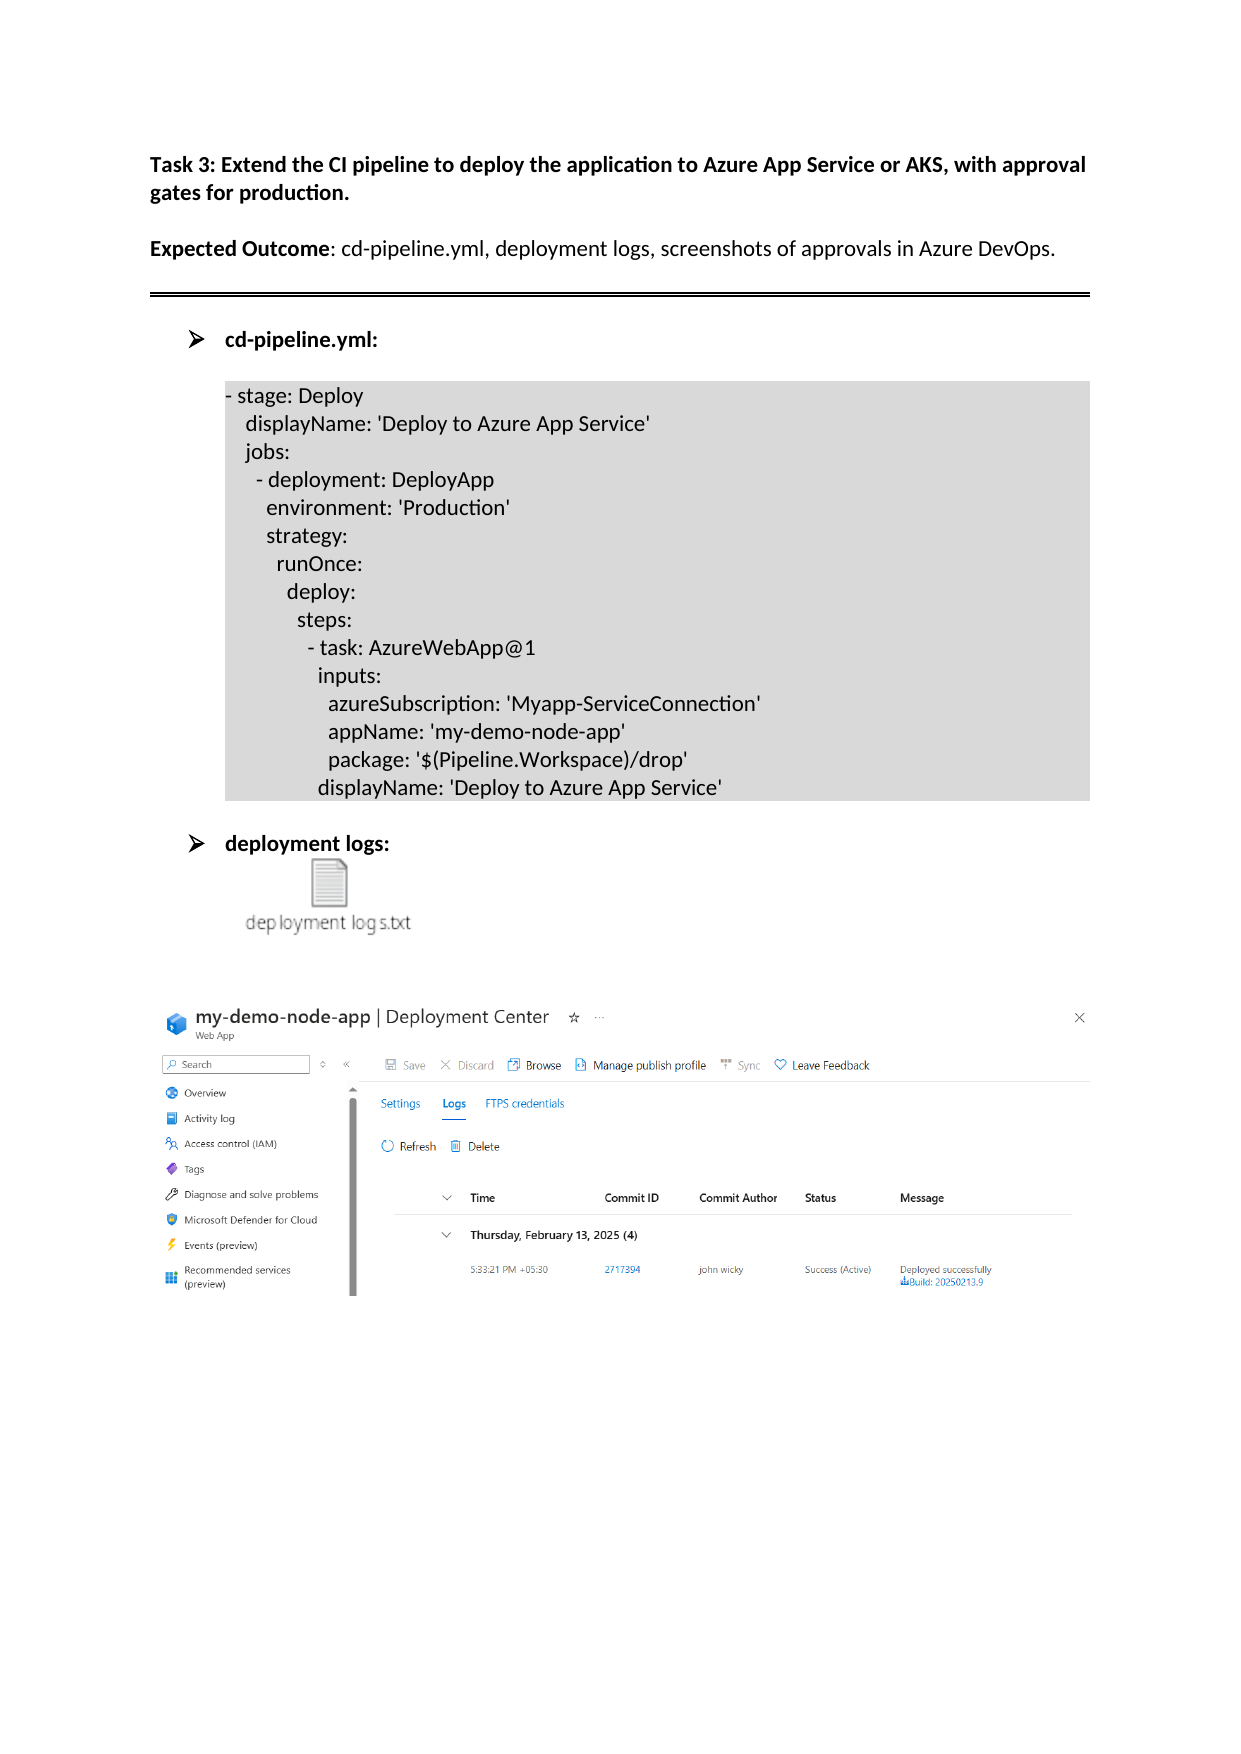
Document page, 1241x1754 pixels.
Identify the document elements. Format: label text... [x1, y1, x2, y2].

text Expected Outcome: cd-pipeline.yml, deployment logs, screenshots of approvals in Azure DevOps. [150, 234, 1090, 262]
text jobs: [225, 437, 1090, 465]
text environment: 'Production' [225, 493, 1090, 521]
text deploy: [225, 577, 1090, 605]
picture [150, 998, 1091, 1296]
text steps: [225, 605, 1090, 633]
text strategy: [225, 521, 1090, 549]
text displayName: 'Deploy to Azure App Service' [225, 773, 1090, 801]
text - deployment: DeployApp [225, 465, 1090, 493]
text appName: 'my-demo-node-app' [225, 717, 1090, 745]
text runOnce: [225, 549, 1090, 577]
text package: '$(Pipeline.Workspace)/drop' [225, 745, 1090, 773]
list cd-pipeline.yml: [187, 325, 1090, 353]
text displayName: 'Deploy to Azure App Service' [225, 409, 1090, 437]
text Task 3: Extend the CI pipeline to deploy the application to Azure App Service or AKS, with approval gates for production. [150, 150, 1090, 206]
list deployment logs: [187, 829, 1090, 857]
text inputs: [225, 661, 1090, 689]
text azureSubscription: 'Myapp-ServiceConnection' [225, 689, 1090, 717]
text - task: AzureWebApp@1 [225, 633, 1090, 661]
text - stage: Deploy [225, 381, 1090, 409]
